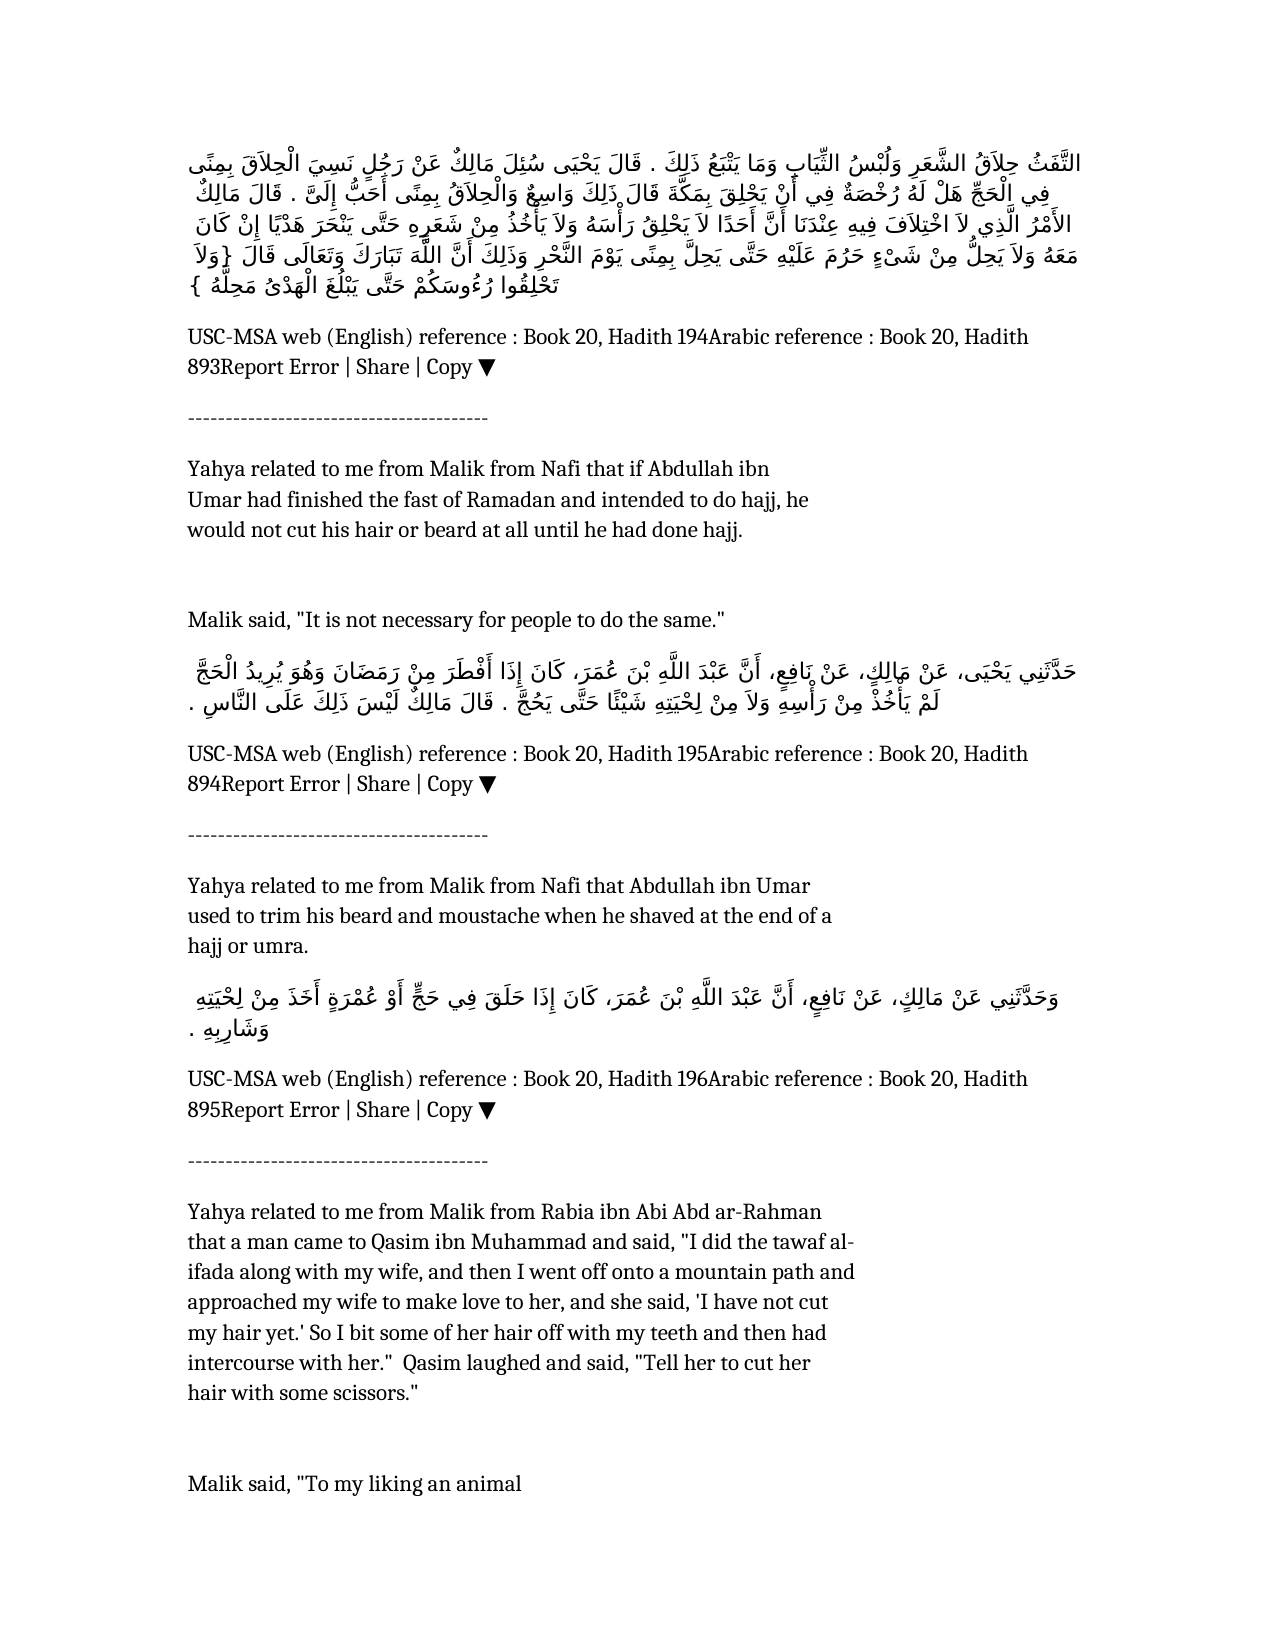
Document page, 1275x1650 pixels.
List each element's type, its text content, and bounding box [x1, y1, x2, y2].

text Yahya related to me from Malik from Nafi that if Abdullah ibn Umar had finished the fast of Ramadan and intended to do hajj, he would not cut his hair or beard at all until he had done hajj. Malik said, "It is not necessary for people to do the same." [187, 456, 1087, 634]
text ---------------------------------------- [187, 1147, 1087, 1174]
text USC-MSA web (English) reference : Book 20, Hadith 196Arabic reference : Book 20, Hadith 895Report Error | Share | Copy ▼ [187, 1066, 1087, 1123]
text وَحَدَّثَنِي عَنْ مَالِكٍ، عَنْ نَافِعٍ، أَنَّ عَبْدَ اللَّهِ بْنَ عُمَرَ، كَانَ إِذَا حَلَقَ فِي حَجٍّ أَوْ عُمْرَةٍ أَخَذَ مِنْ لِحْيَتِهِ وَشَارِبِهِ ‏.‏ [187, 984, 1087, 1041]
text ---------------------------------------- [187, 405, 1087, 432]
text حَدَّثَنِي يَحْيَى، عَنْ مَالِكٍ، عَنْ نَافِعٍ، أَنَّ عَبْدَ اللَّهِ بْنَ عُمَرَ، كَانَ إِذَا أَفْطَرَ مِنْ رَمَضَانَ وَهُوَ يُرِيدُ الْحَجَّ لَمْ يَأْخُذْ مِنْ رَأْسِهِ وَلاَ مِنْ لِحْيَتِهِ شَيْئًا حَتَّى يَحُجَّ ‏.‏ قَالَ مَالِكٌ لَيْسَ ذَلِكَ عَلَى النَّاسِ ‏.‏ [187, 658, 1087, 716]
text USC-MSA web (English) reference : Book 20, Hadith 195Arabic reference : Book 20, Hadith 894Report Error | Share | Copy ▼ [187, 740, 1087, 797]
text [187, 1198, 1087, 1497]
text USC-MSA web (English) reference : Book 20, Hadith 194Arabic reference : Book 20, Hadith 893Report Error | Share | Copy ▼ [187, 324, 1087, 381]
text ---------------------------------------- [187, 822, 1087, 848]
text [187, 150, 1087, 299]
text Yahya related to me from Malik from Nafi that Abdullah ibn Umar used to trim his beard and moustache when he shaved at the end of a hajj or umra. [187, 873, 1087, 959]
